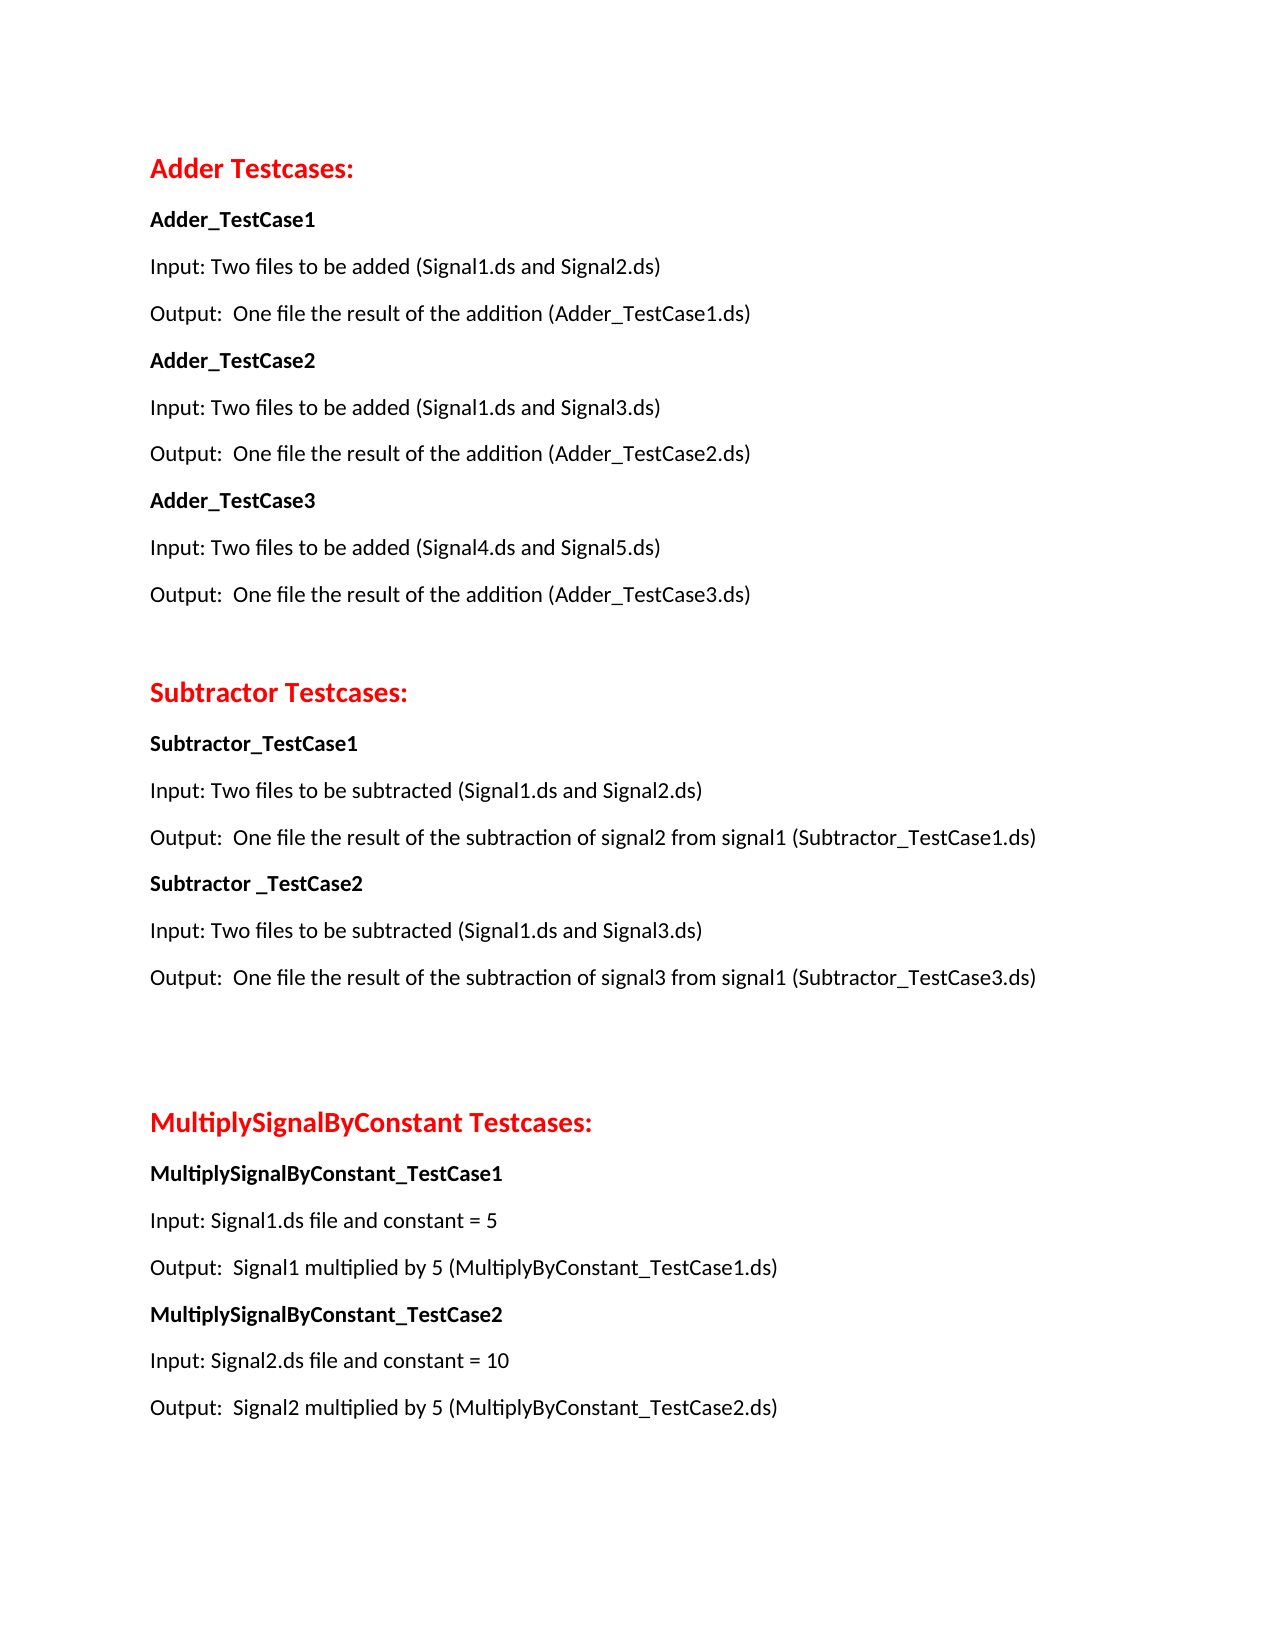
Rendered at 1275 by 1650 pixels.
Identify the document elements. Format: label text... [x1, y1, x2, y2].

text Adder_TestCase1 [150, 205, 1125, 233]
text MultiplySignalByConstant Testcases: [150, 1104, 1125, 1139]
text Output: One file the result of the addition (Adder_TestCase1.ds) [150, 299, 1125, 327]
text Input: Two files to be subtracted (Signal1.ds and Signal3.ds) [150, 916, 1125, 944]
text Subtractor_TestCase1 [150, 729, 1125, 757]
text MultiplySignalByConstant_TestCase1 [150, 1159, 1125, 1187]
text Subtractor Testcases: [150, 674, 1125, 709]
text Input: Signal1.ds file and constant = 5 [150, 1206, 1125, 1234]
text Input: Two files to be added (Signal4.ds and Signal5.ds) [150, 533, 1125, 561]
text Input: Two files to be added (Signal1.ds and Signal2.ds) [150, 252, 1125, 280]
text Input: Two files to be subtracted (Signal1.ds and Signal2.ds) [150, 776, 1125, 804]
text Output: One file the result of the subtraction of signal2 from signal1 (Subtractor_TestCase1.ds) [150, 823, 1125, 851]
text Output: Signal1 multiplied by 5 (MultiplyByConstant_TestCase1.ds) [150, 1253, 1125, 1281]
text Input: Two files to be added (Signal1.ds and Signal3.ds) [150, 393, 1125, 421]
text Output: One file the result of the addition (Adder_TestCase2.ds) [150, 439, 1125, 467]
text Output: Signal2 multiplied by 5 (MultiplyByConstant_TestCase2.ds) [150, 1393, 1125, 1421]
text Subtractor _TestCase2 [150, 869, 1125, 898]
text Adder_TestCase3 [150, 486, 1125, 514]
text Output: One file the result of the subtraction of signal3 from signal1 (Subtractor_TestCase3.ds) [150, 963, 1125, 991]
text Output: One file the result of the addition (Adder_TestCase3.ds) [150, 580, 1125, 608]
text Adder_TestCase2 [150, 346, 1125, 374]
text Adder Testcases: [150, 150, 1125, 186]
text Input: Signal2.ds file and constant = 10 [150, 1347, 1125, 1374]
text MultiplySignalByConstant_TestCase2 [150, 1300, 1125, 1328]
